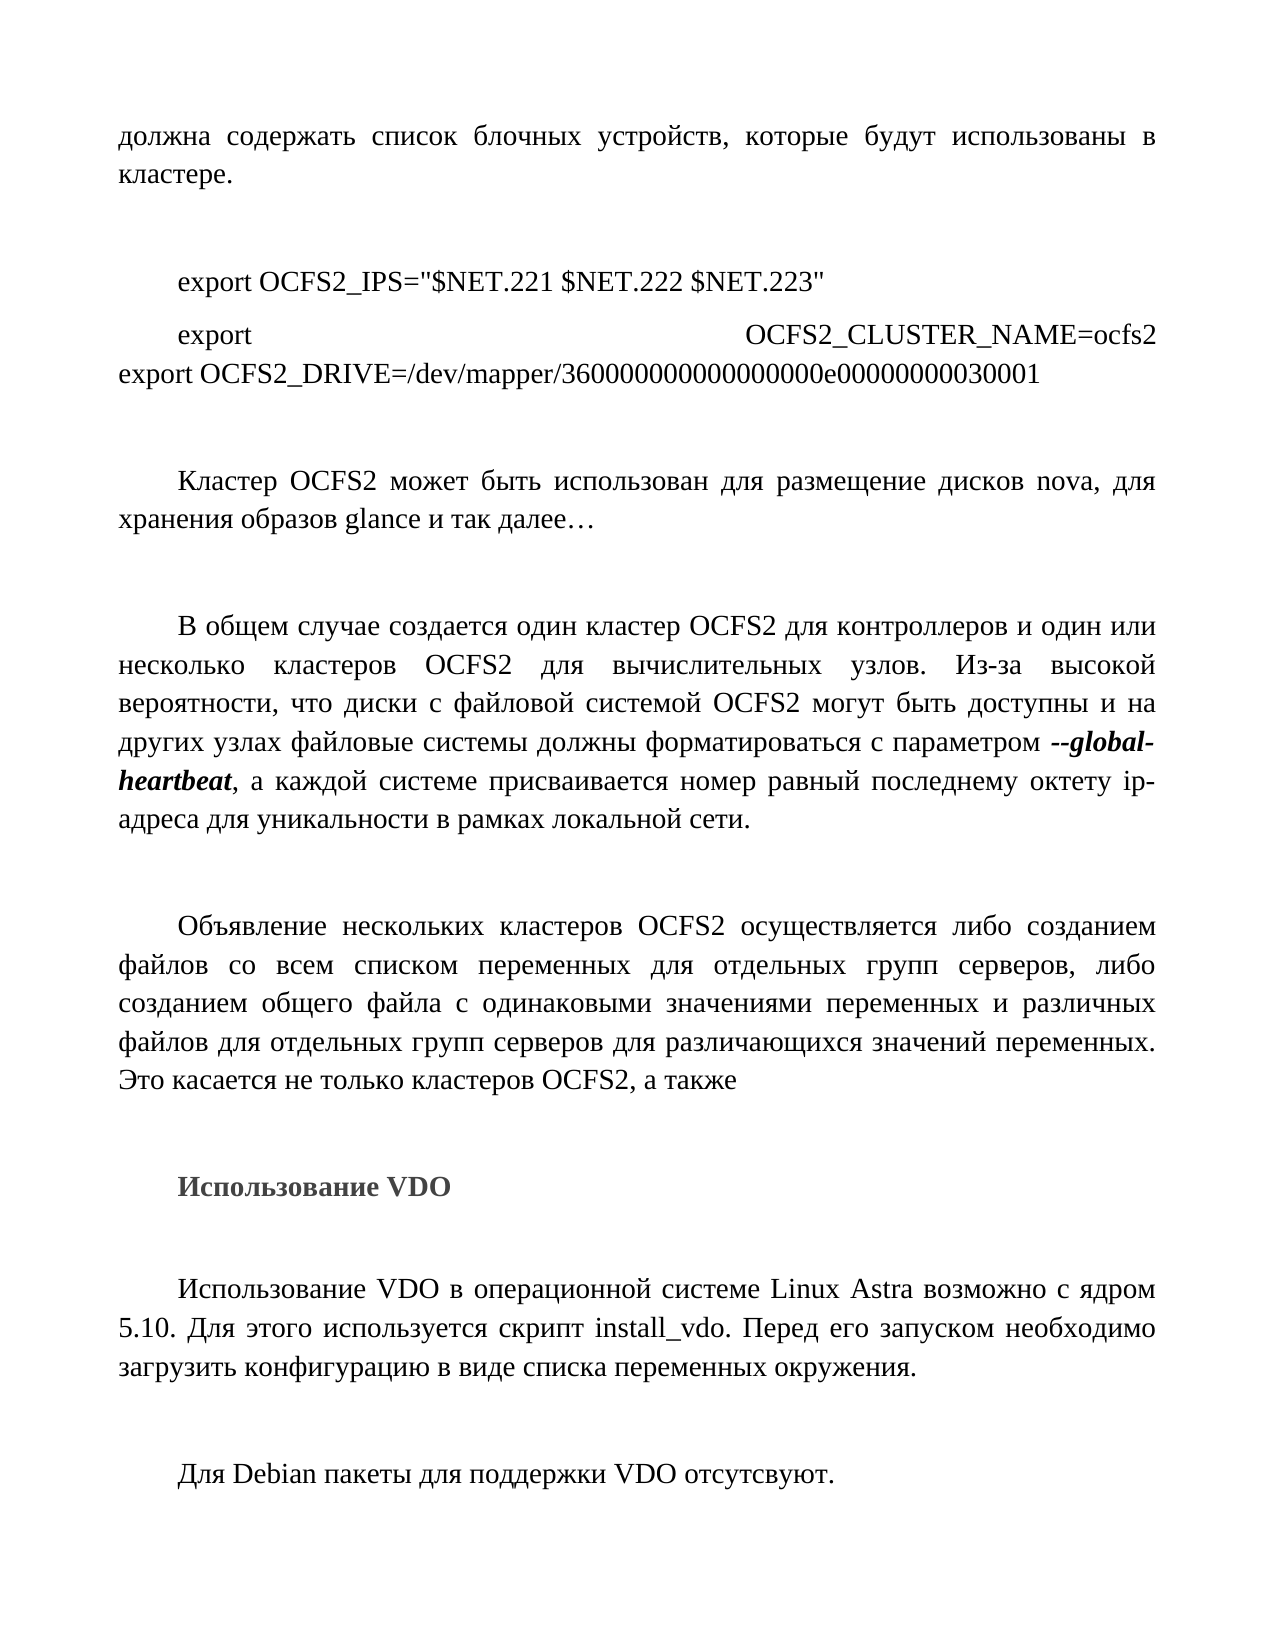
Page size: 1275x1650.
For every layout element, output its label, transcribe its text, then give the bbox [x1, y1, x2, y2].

subtitle Использование VDO [118, 1169, 1157, 1203]
text Кластер OCFS2 может быть использован для размещение дисков nova, для хранения образов glance и так далее… [118, 463, 1157, 535]
text export OCFS2_IPS="$NET.221 $NET.222 $NET.223" [118, 264, 1157, 297]
text В общем случае создается один кластер OCFS2 для контроллеров и один или несколько кластеров OCFS2 для вычислительных узлов. Из-за высокой вероятности, что диски с файловой системой OCFS2 могут быть доступны и на других узлах файловые системы должны форматироваться с параметром --global-heartbeat, а каждой системе присваивается номер равный последнему октету ip-адреса для уникальности в рамках локальной сети. [118, 608, 1157, 835]
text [118, 118, 1157, 190]
text Для Debian пакеты для поддержки VDO отсутсвуют. [118, 1456, 1157, 1489]
text Использование VDO в операционной системе Linux Astra возможно с ядром 5.10. Для этого используется скрипт install_vdo. Перед его запуском необходимо загрузить конфигурацию в виде списка переменных окружения. [118, 1272, 1157, 1382]
text export OCFS2_CLUSTER_NAME=ocfs2 export OCFS2_DRIVE=/dev/mapper/360000000000000000e00000000030001 [118, 317, 1157, 389]
text Объявление нескольких кластеров OCFS2 осуществляется либо созданием файлов со всем списком переменных для отдельных групп серверов, либо созданием общего файла с одинаковыми значениями переменных и различных файлов для отдельных групп серверов для различающихся значений переменных. Это касается не только кластеров OCFS2, а также [118, 908, 1157, 1096]
